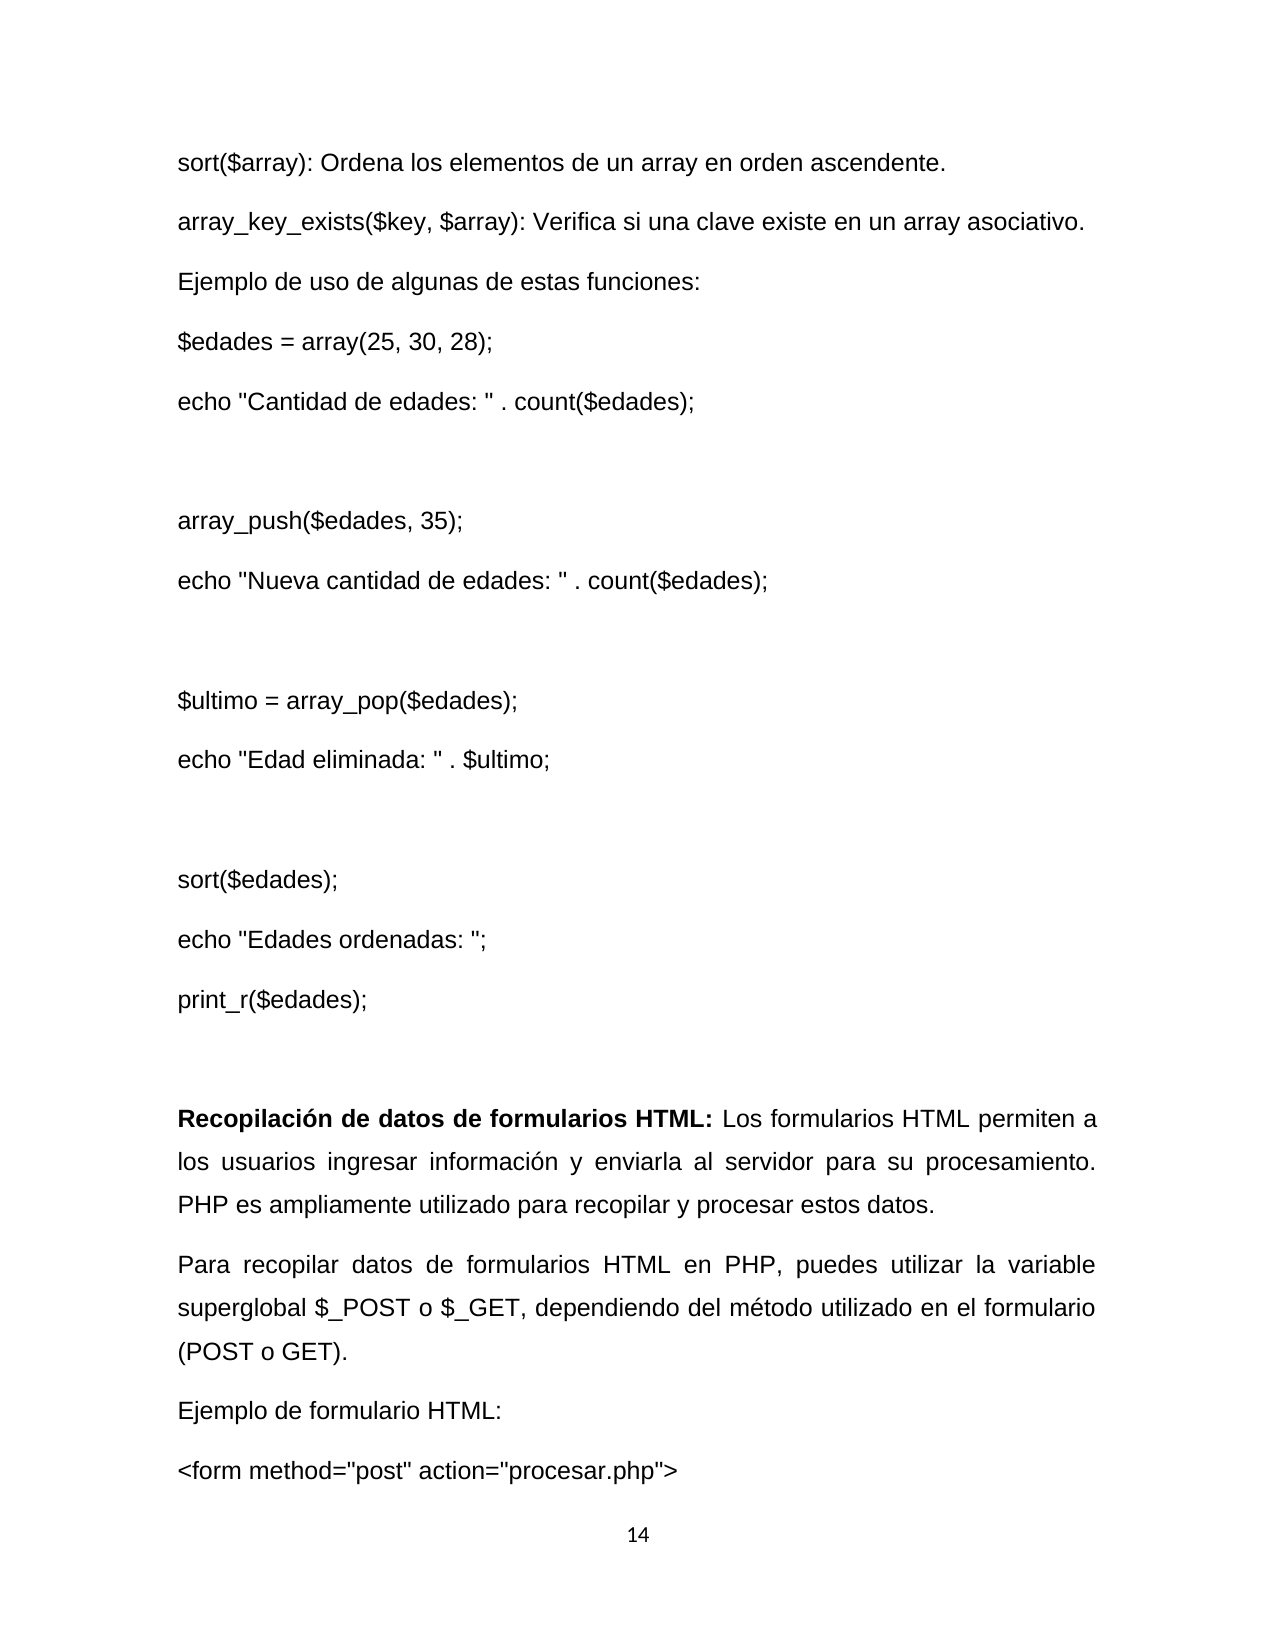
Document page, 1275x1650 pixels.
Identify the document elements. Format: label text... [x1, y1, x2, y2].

text $edades = array(25, 30, 28); [177, 327, 1098, 356]
text print_r($edades); [177, 985, 1098, 1013]
text sort($edades); [177, 865, 1098, 894]
text Ejemplo de uso de algunas de estas funciones: [177, 267, 1098, 296]
text <form method="post" action="procesar.php"> [177, 1456, 1098, 1485]
text echo "Edad eliminada: " . $ultimo; [177, 746, 1098, 774]
text array_key_exists($key, $array): Verifica si una clave existe en un array asociativo. [177, 207, 1098, 236]
text Ejemplo de formulario HTML: [177, 1396, 1098, 1425]
text array_push($edades, 35); [177, 506, 1098, 535]
text Recopilación de datos de formularios HTML: Los formularios HTML permiten a los usuarios ingresar información y enviarla al servidor para su procesamiento. PHP es ampliamente utilizado para recopilar y procesar estos datos. [177, 1104, 1098, 1219]
text sort($array): Ordena los elementos de un array en orden ascendente. [177, 148, 1098, 176]
text echo "Cantidad de edades: " . count($edades); [177, 387, 1098, 416]
text echo "Edades ordenadas: "; [177, 925, 1098, 954]
text echo "Nueva cantidad de edades: " . count($edades); [177, 566, 1098, 595]
text $ultimo = array_pop($edades); [177, 686, 1098, 714]
text Para recopilar datos de formularios HTML en PHP, puedes utilizar la variable superglobal $_POST o $_GET, dependiendo del método utilizado en el formulario (POST o GET). [177, 1250, 1098, 1365]
